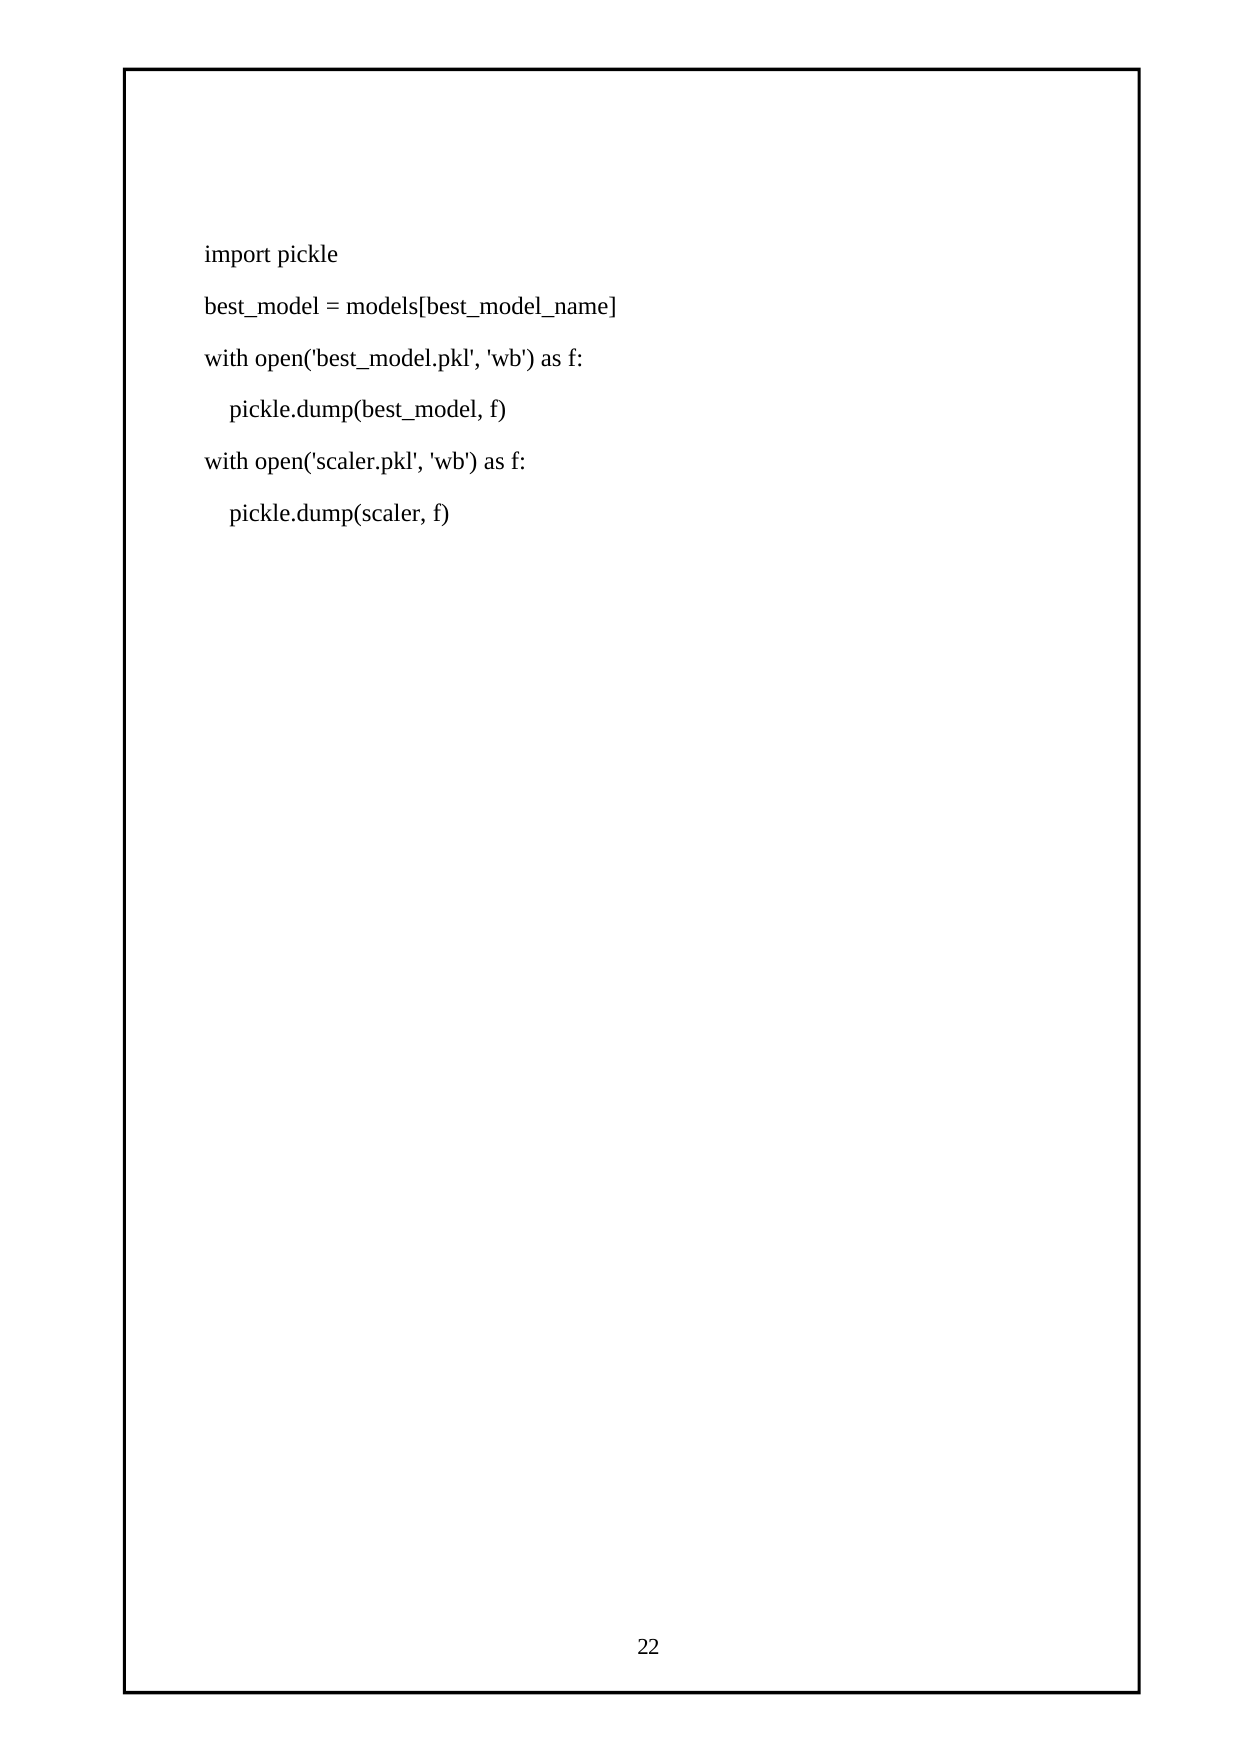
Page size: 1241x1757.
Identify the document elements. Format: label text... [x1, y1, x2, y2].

text with open('scaler.pkl', 'wb') as f: [204, 446, 1135, 475]
text best_model = models[best_model_name] [204, 291, 1135, 320]
text pickle.dump(best_model, f) [204, 394, 1135, 423]
text with open('best_model.pkl', 'wb') as f: [204, 343, 1135, 372]
text import pickle [204, 239, 1135, 268]
text pickle.dump(scaler, f) [204, 498, 1135, 527]
